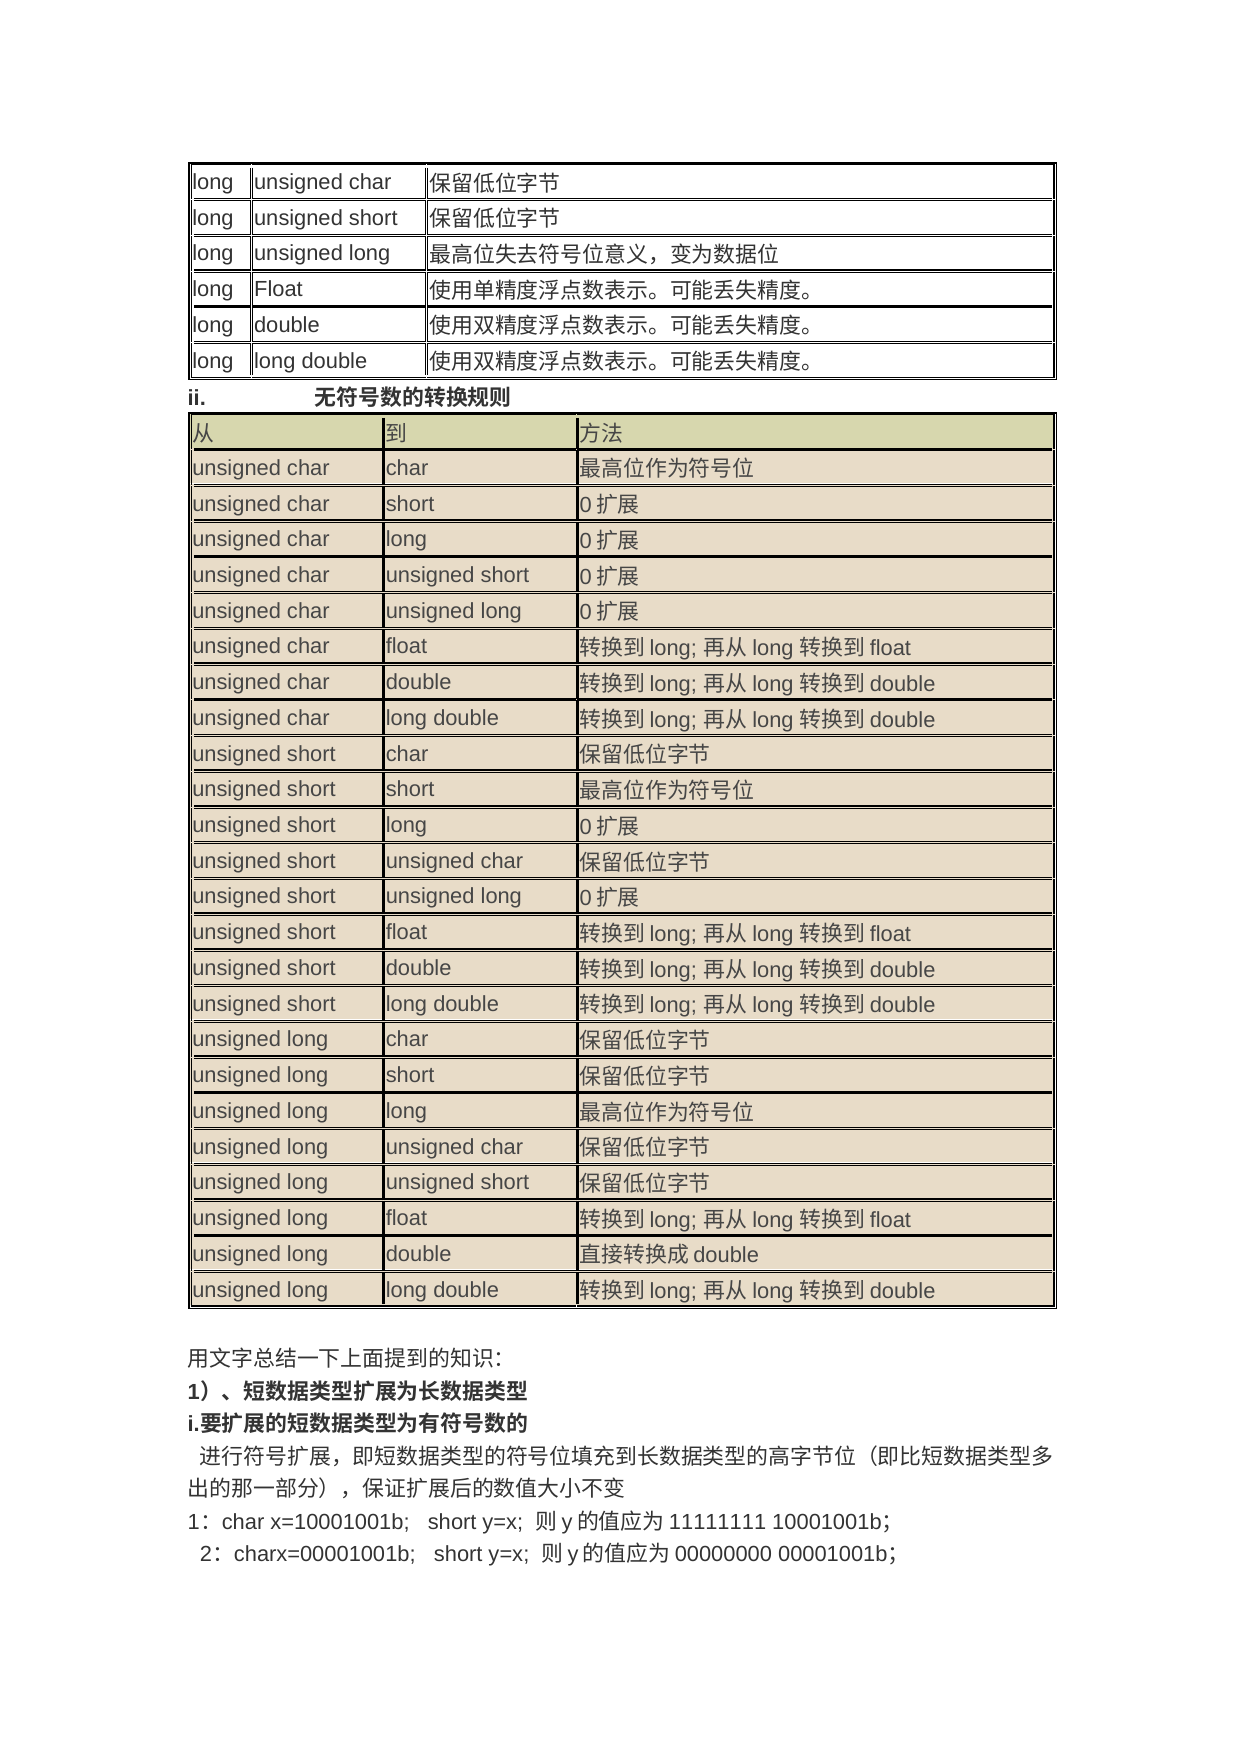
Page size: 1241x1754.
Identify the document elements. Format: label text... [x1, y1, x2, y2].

table_cell unsigned short [192, 948, 382, 984]
text 2：charx=00001001b; short y=x; 则y的值应为00000000 00001001b； [187, 1536, 1053, 1568]
table_header 从 [192, 415, 383, 448]
table_cell long [192, 234, 250, 269]
table_cell unsigned char [190, 448, 382, 483]
table_cell double [385, 666, 576, 698]
table_cell 使用单精度浮点数表示。可能丢失精度。 [428, 269, 1054, 305]
table_cell 保留低位字节 [579, 1020, 1054, 1055]
table_cell unsigned char [190, 698, 382, 734]
table_cell 使用双精度浮点数表示。可能丢失精度。 [428, 305, 1053, 341]
table_cell char [385, 737, 576, 769]
table_cell short [385, 1059, 576, 1091]
table_cell long [192, 269, 250, 305]
table_cell double [253, 308, 425, 341]
table_cell 转换到long; 再从 long 转换到double [579, 662, 1054, 698]
table_cell 保留低位字节 [577, 841, 1055, 877]
table_cell 使用双精度浮点数表示。可能丢失精度。 [427, 341, 1055, 376]
table_cell unsigned short [253, 201, 425, 233]
table_cell long double [385, 701, 576, 734]
table_cell 转换到long; 再从 long 转换到float [579, 626, 1054, 662]
table_cell unsigned short [192, 912, 382, 948]
table_cell 保留低位字节 [579, 1055, 1054, 1091]
table_cell long [385, 809, 576, 841]
table_cell short [385, 487, 576, 519]
table_cell 直接转换成double [579, 1234, 1053, 1269]
table_cell 最高位作为符号位 [579, 1091, 1053, 1127]
table_cell unsigned long [192, 1270, 383, 1305]
table_cell long double [385, 987, 576, 1019]
table_cell 转换到long; 再从 long 转换到float [579, 912, 1054, 948]
table_cell Float [253, 273, 425, 305]
table_cell 0扩展 [579, 484, 1054, 519]
table_cell unsigned long [192, 1198, 382, 1234]
text 用文字总结一下上面提到的知识： [187, 1341, 1053, 1373]
table_cell unsigned long [192, 1234, 382, 1269]
table_cell 转换到long; 再从 long 转换到double [577, 984, 1055, 1019]
table_cell unsigned char [192, 484, 382, 519]
text ii. 无符号数的转换规则 [187, 379, 1053, 412]
text i.要扩展的短数据类型为有符号数的 [187, 1406, 1053, 1438]
table_cell unsigned char [192, 626, 382, 662]
table_cell long [190, 341, 252, 376]
table_cell unsigned short [192, 805, 382, 841]
table_cell 0扩展 [577, 877, 1055, 912]
table_cell 保留低位字节 [579, 1163, 1054, 1198]
table_cell 0扩展 [577, 591, 1055, 626]
table_cell float [385, 916, 576, 948]
text 进行符号扩展，即短数据类型的符号位填充到长数据类型的高字节位（即比短数据类型多出的那一部分），保证扩展后的数值大小不变 [187, 1438, 1053, 1503]
table_cell unsigned short [190, 841, 383, 877]
table_cell float [385, 1202, 576, 1234]
table_cell 最高位作为符号位 [579, 448, 1055, 483]
table_cell 保留低位字节 [577, 734, 1055, 769]
table_cell unsigned short [192, 769, 382, 805]
table_cell 最高位失去符号位意义，变为数据位 [428, 234, 1054, 269]
table_cell 转换到long; 再从 long 转换到float [579, 1198, 1054, 1234]
table_cell unsigned char [385, 844, 576, 877]
table_cell unsigned long [253, 237, 425, 269]
table_cell unsigned char [192, 662, 382, 698]
table_cell unsigned long [192, 1091, 382, 1127]
table_cell 0扩展 [579, 519, 1054, 555]
table_cell unsigned long [192, 1055, 382, 1091]
table_cell 0扩展 [579, 805, 1054, 841]
table_cell unsigned short [385, 558, 576, 591]
table_cell long [385, 1094, 576, 1127]
table_cell double [385, 1237, 576, 1269]
table_cell long [192, 305, 250, 341]
table_cell unsigned short [190, 734, 383, 769]
table_cell long [385, 523, 576, 555]
table_cell unsigned long [192, 1020, 382, 1055]
table_cell long double [252, 344, 427, 376]
table_cell 保留低位字节 [427, 198, 1055, 233]
table_cell unsigned long [190, 1127, 383, 1162]
table_cell long [192, 165, 252, 198]
table_cell double [385, 952, 576, 984]
table_cell unsigned char [190, 591, 383, 626]
table_cell 最高位作为符号位 [579, 769, 1054, 805]
table_cell char [385, 1023, 576, 1055]
table_cell short [385, 773, 576, 805]
table_cell unsigned char [385, 1130, 576, 1162]
table_header 到 [383, 414, 577, 448]
table_cell unsigned short [385, 1166, 576, 1198]
text 1：char x=10001001b; short y=x; 则y的值应为11111111 10001001b； [187, 1503, 1053, 1536]
table_cell unsigned char [252, 165, 427, 198]
table_cell 转换到long; 再从 long 转换到double [579, 948, 1054, 984]
table_cell unsigned short [190, 984, 383, 1019]
table_header 方法 [577, 415, 1053, 448]
table_cell long [190, 198, 252, 233]
table_cell 0扩展 [579, 555, 1053, 591]
table_cell 保留低位字节 [577, 1127, 1055, 1162]
table_cell unsigned short [190, 877, 383, 912]
table_cell unsigned char [192, 555, 382, 591]
table_cell char [385, 451, 576, 483]
table_cell unsigned char [192, 519, 382, 555]
table_cell float [385, 630, 576, 662]
table_cell long double [383, 1273, 577, 1305]
text 1）、短数据类型扩展为长数据类型 [187, 1373, 1053, 1406]
table_cell 保留低位字节 [427, 165, 1053, 198]
table_cell unsigned long [192, 1163, 382, 1198]
table_cell unsigned long [385, 594, 576, 626]
table_cell unsigned long [385, 880, 576, 912]
table_cell 转换到long; 再从 long 转换到double [579, 698, 1055, 734]
table_cell 转换到long; 再从 long 转换到double [577, 1270, 1054, 1305]
